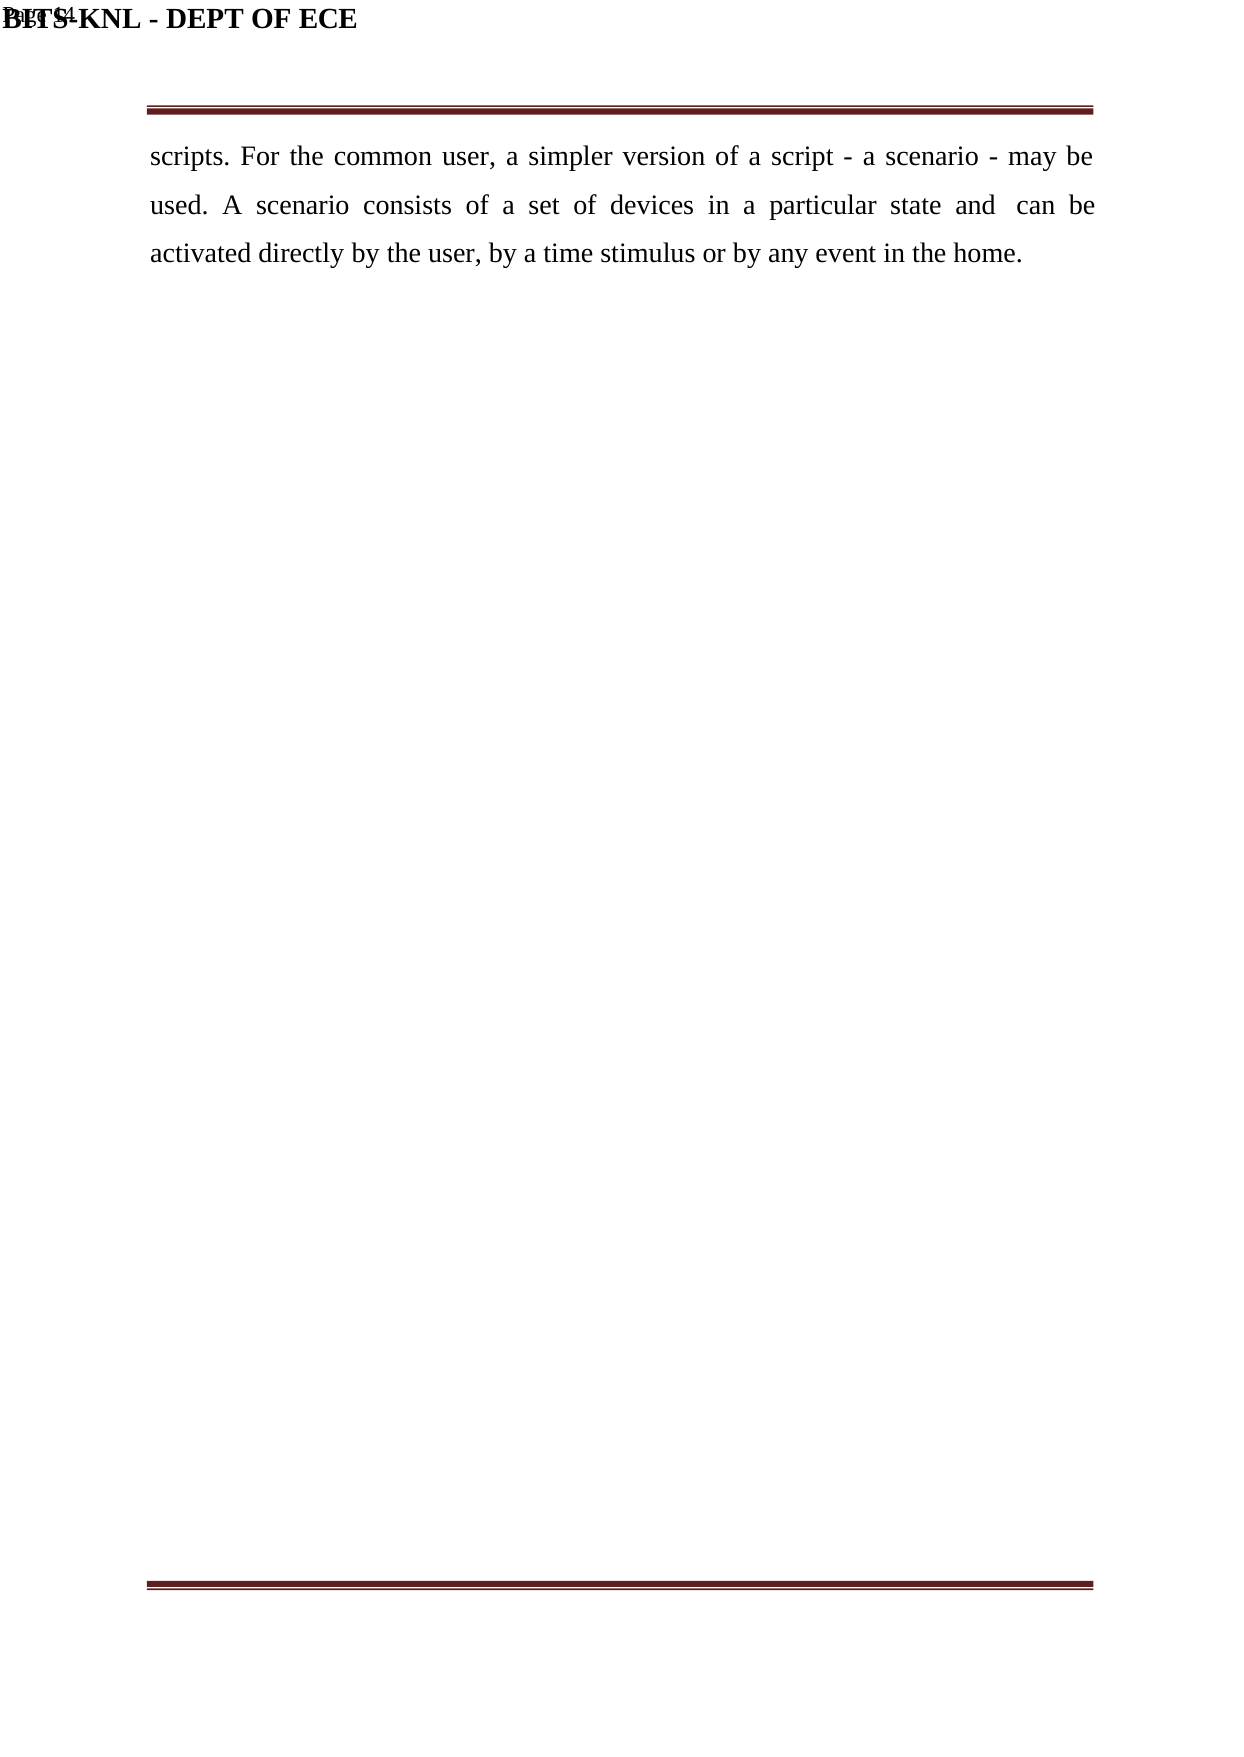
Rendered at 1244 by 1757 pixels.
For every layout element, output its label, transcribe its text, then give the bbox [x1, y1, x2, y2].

text scripts. For the common user, a simpler version of a script - a scenario - may be used. A scenario consists of a set of devices in a particular state and can be activated directly by the user, by a time stimulus or by any event in the home. [150, 139, 1096, 269]
